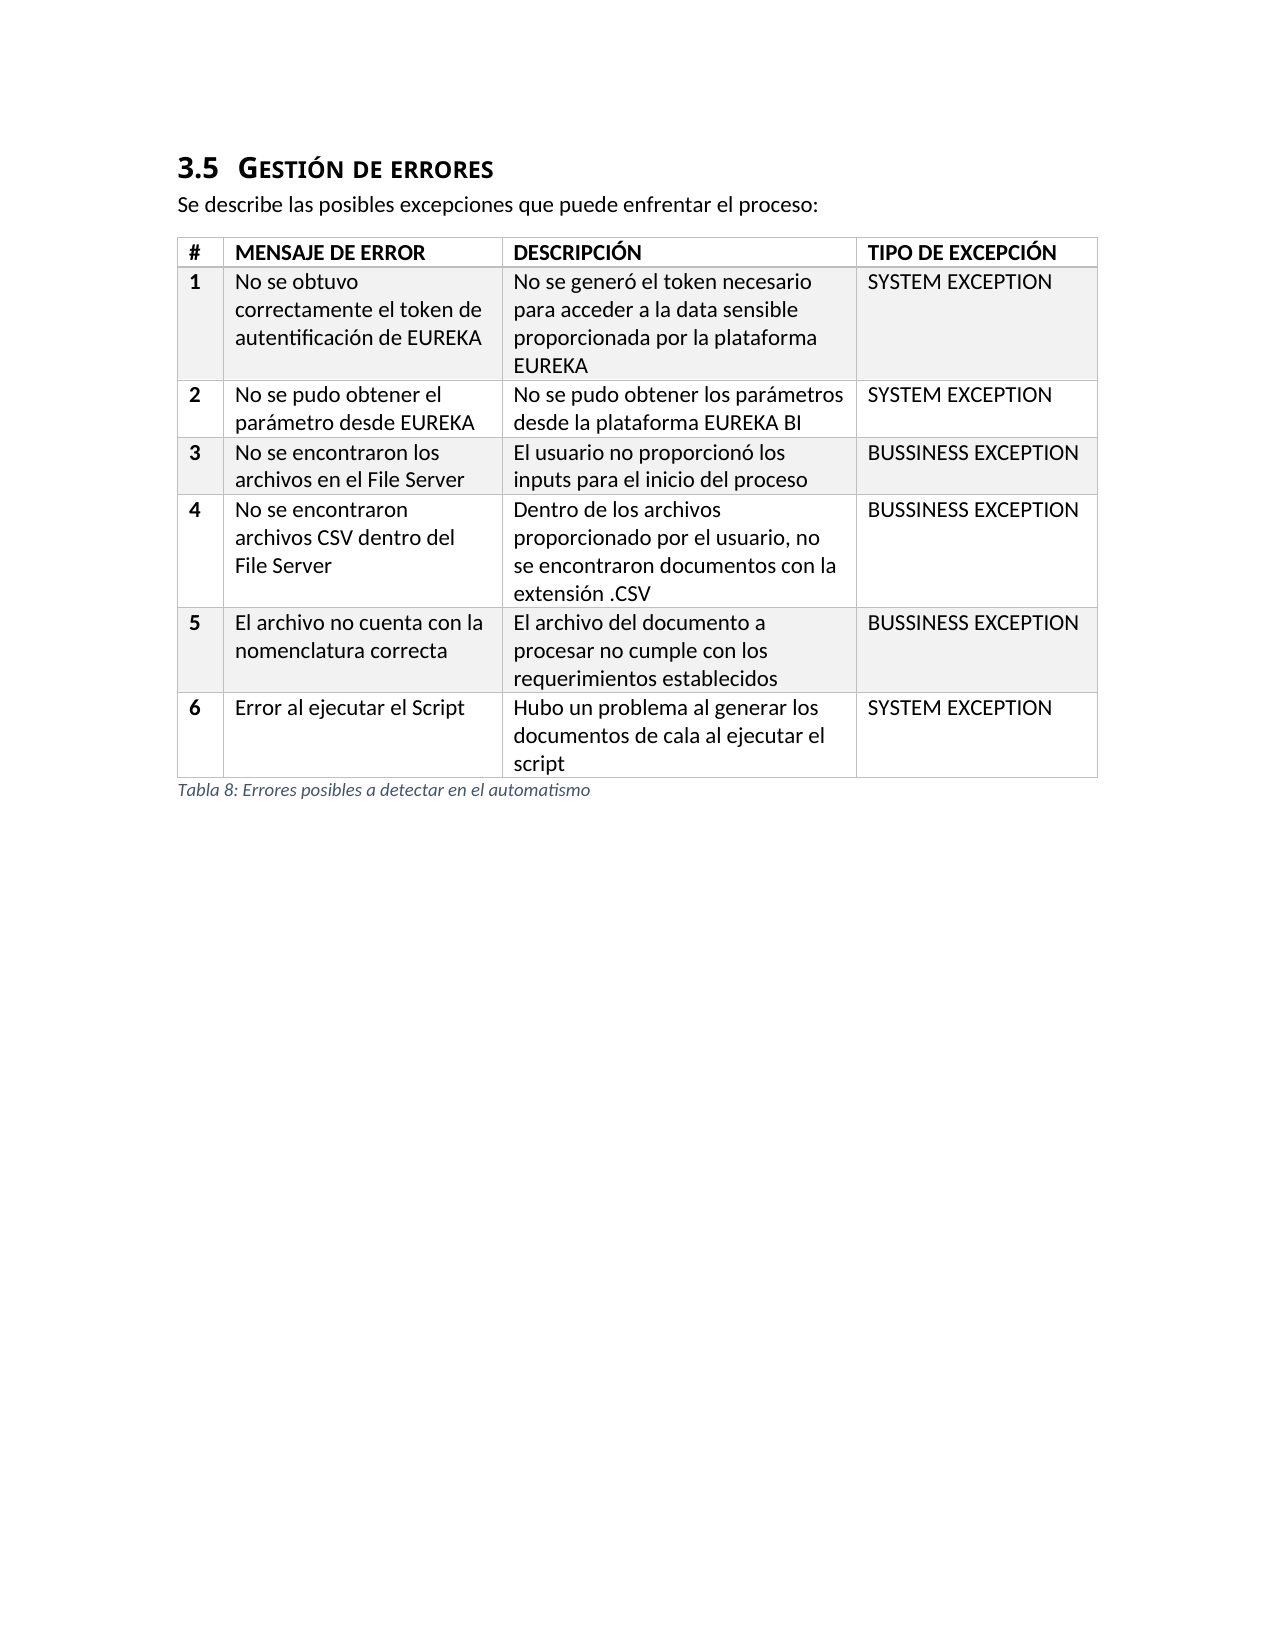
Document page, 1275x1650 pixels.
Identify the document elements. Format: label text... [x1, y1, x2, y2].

table_cell SYSTEM EXCEPTION [857, 693, 1097, 777]
table_cell 2 [178, 381, 223, 437]
table_cell 6 [178, 693, 223, 777]
table_header # [178, 238, 223, 266]
text Se describe las posibles excepciones que puede enfrentar el proceso: [177, 190, 1098, 218]
table_cell Dentro de los archivos proporcionado por el usuario, no se encontraron documentos con la extensión .CSV [503, 495, 856, 607]
table_header MENSAJE DE ERROR [224, 238, 502, 266]
table_cell BUSSINESS EXCEPTION [857, 495, 1097, 607]
table_cell No se encontraron los archivos en el File Server [224, 438, 502, 494]
table_cell El archivo del documento a procesar no cumple con los requerimientos establecidos [503, 608, 856, 692]
table_header DESCRIPCIÓN [503, 238, 856, 266]
table_cell No se encontraron archivos CSV dentro del File Server [224, 495, 502, 607]
table_cell No se pudo obtener el parámetro desde EUREKA [224, 381, 502, 437]
table_cell Hubo un problema al generar los documentos de cala al ejecutar el script [503, 693, 856, 777]
table_cell 3 [178, 438, 223, 494]
text Tabla 8: Errores posibles a detectar en el automatismo [177, 778, 1098, 801]
table_cell BUSSINESS EXCEPTION [857, 608, 1097, 692]
table_cell 5 [178, 608, 223, 692]
table_cell 1 [178, 268, 223, 379]
table_cell BUSSINESS EXCEPTION [857, 438, 1097, 494]
table_cell No se obtuvo correctamente el token de autentificación de EUREKA [224, 268, 502, 379]
table_cell SYSTEM EXCEPTION [857, 268, 1097, 379]
table_cell 4 [178, 495, 223, 607]
table_cell No se generó el token necesario para acceder a la data sensible proporcionada por la plataforma EUREKA [503, 268, 856, 379]
table_cell SYSTEM EXCEPTION [857, 381, 1097, 437]
table_cell Error al ejecutar el Script [224, 693, 502, 777]
subtitle Gestión de errores [177, 148, 1098, 187]
table_header TIPO DE EXCEPCIÓN [857, 238, 1097, 266]
table_cell El usuario no proporcionó los inputs para el inicio del proceso [503, 438, 856, 494]
table_cell El archivo no cuenta con la nomenclatura correcta [224, 608, 502, 692]
table_cell No se pudo obtener los parámetros desde la plataforma EUREKA BI [503, 381, 856, 437]
